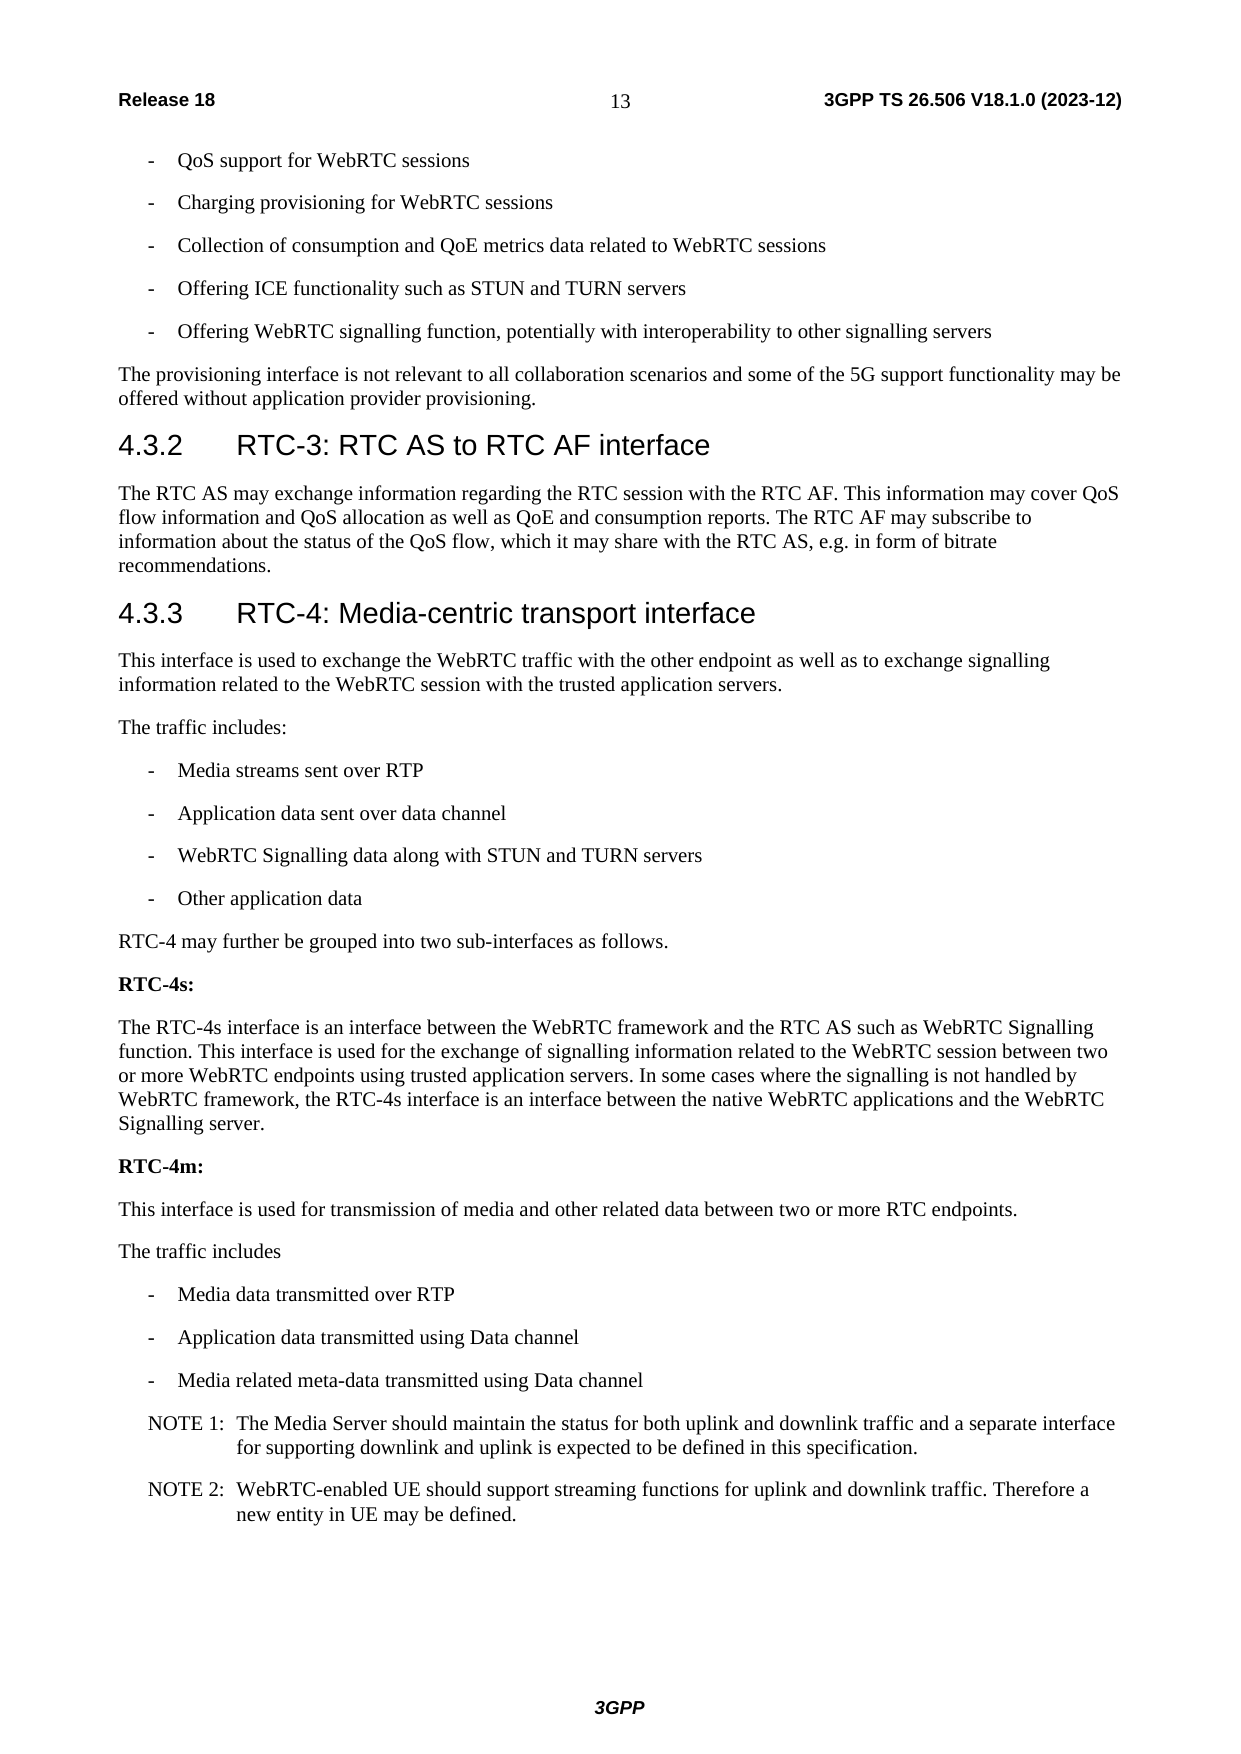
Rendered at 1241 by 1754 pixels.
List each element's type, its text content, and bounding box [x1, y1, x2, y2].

text - Media streams sent over RTP [148, 758, 1122, 782]
text The traffic includes: [118, 715, 1122, 739]
text The provisioning interface is not relevant to all collaboration scenarios and some of the 5G support functionality may be offered without application provider provisioning. [118, 362, 1122, 410]
text RTC-4 may further be grouped into two sub-interfaces as follows. [118, 929, 1122, 953]
text - Application data sent over data channel [148, 801, 1122, 824]
text This interface is used to exchange the WebRTC traffic with the other endpoint as well as to exchange signalling information related to the WebRTC session with the trusted application servers. [118, 648, 1122, 696]
text NOTE 1: The Media Server should maintain the status for both uplink and downlink traffic and a separate interface for supporting downlink and uplink is expected to be defined in this specification. [148, 1411, 1122, 1459]
text - Media related meta-data transmitted using Data channel [148, 1368, 1122, 1392]
text The traffic includes [118, 1239, 1122, 1263]
text NOTE 2: WebRTC-enabled UE should support streaming functions for uplink and downlink traffic. Therefore a new entity in UE may be defined. [148, 1477, 1122, 1526]
subtitle 4.3.3 RTC-4: Media-centric transport interface [118, 596, 1122, 629]
text - Other application data [148, 886, 1122, 910]
text - WebRTC Signalling data along with STUN and TURN servers [148, 843, 1122, 867]
text - QoS support for WebRTC sessions [148, 147, 1122, 172]
text The RTC AS may exchange information regarding the RTC session with the RTC AF. This information may cover QoS flow information and QoS allocation as well as QoE and consumption reports. The RTC AF may subscribe to information about the status of the QoS flow, which it may share with the RTC AS, e.g. in form of bitrate recommendations. [118, 481, 1122, 577]
text - Charging provisioning for WebRTC sessions [148, 190, 1122, 214]
text - Offering ICE functionality such as STUN and TURN servers [148, 276, 1122, 300]
text The RTC-4s interface is an interface between the WebRTC framework and the RTC AS such as WebRTC Signalling function. This interface is used for the exchange of signalling information related to the WebRTC session between two or more WebRTC endpoints using trusted application servers. In some cases where the signalling is not handled by WebRTC framework, the RTC-4s interface is an interface between the native WebRTC applications and the WebRTC Signalling server. [118, 1014, 1122, 1135]
text - Collection of consumption and QoE metrics data related to WebRTC sessions [148, 233, 1122, 257]
text - Media data transmitted over RTP [148, 1282, 1122, 1306]
text RTC-4s: [118, 972, 1122, 996]
text - Application data transmitted using Data channel [148, 1325, 1122, 1349]
subtitle 4.3.2 RTC-3: RTC AS to RTC AF interface [118, 428, 1122, 462]
text RTC-4m: [118, 1154, 1122, 1178]
text - Offering WebRTC signalling function, potentially with interoperability to other signalling servers [148, 319, 1122, 343]
text This interface is used for transmission of media and other related data between two or more RTC endpoints. [118, 1196, 1122, 1221]
